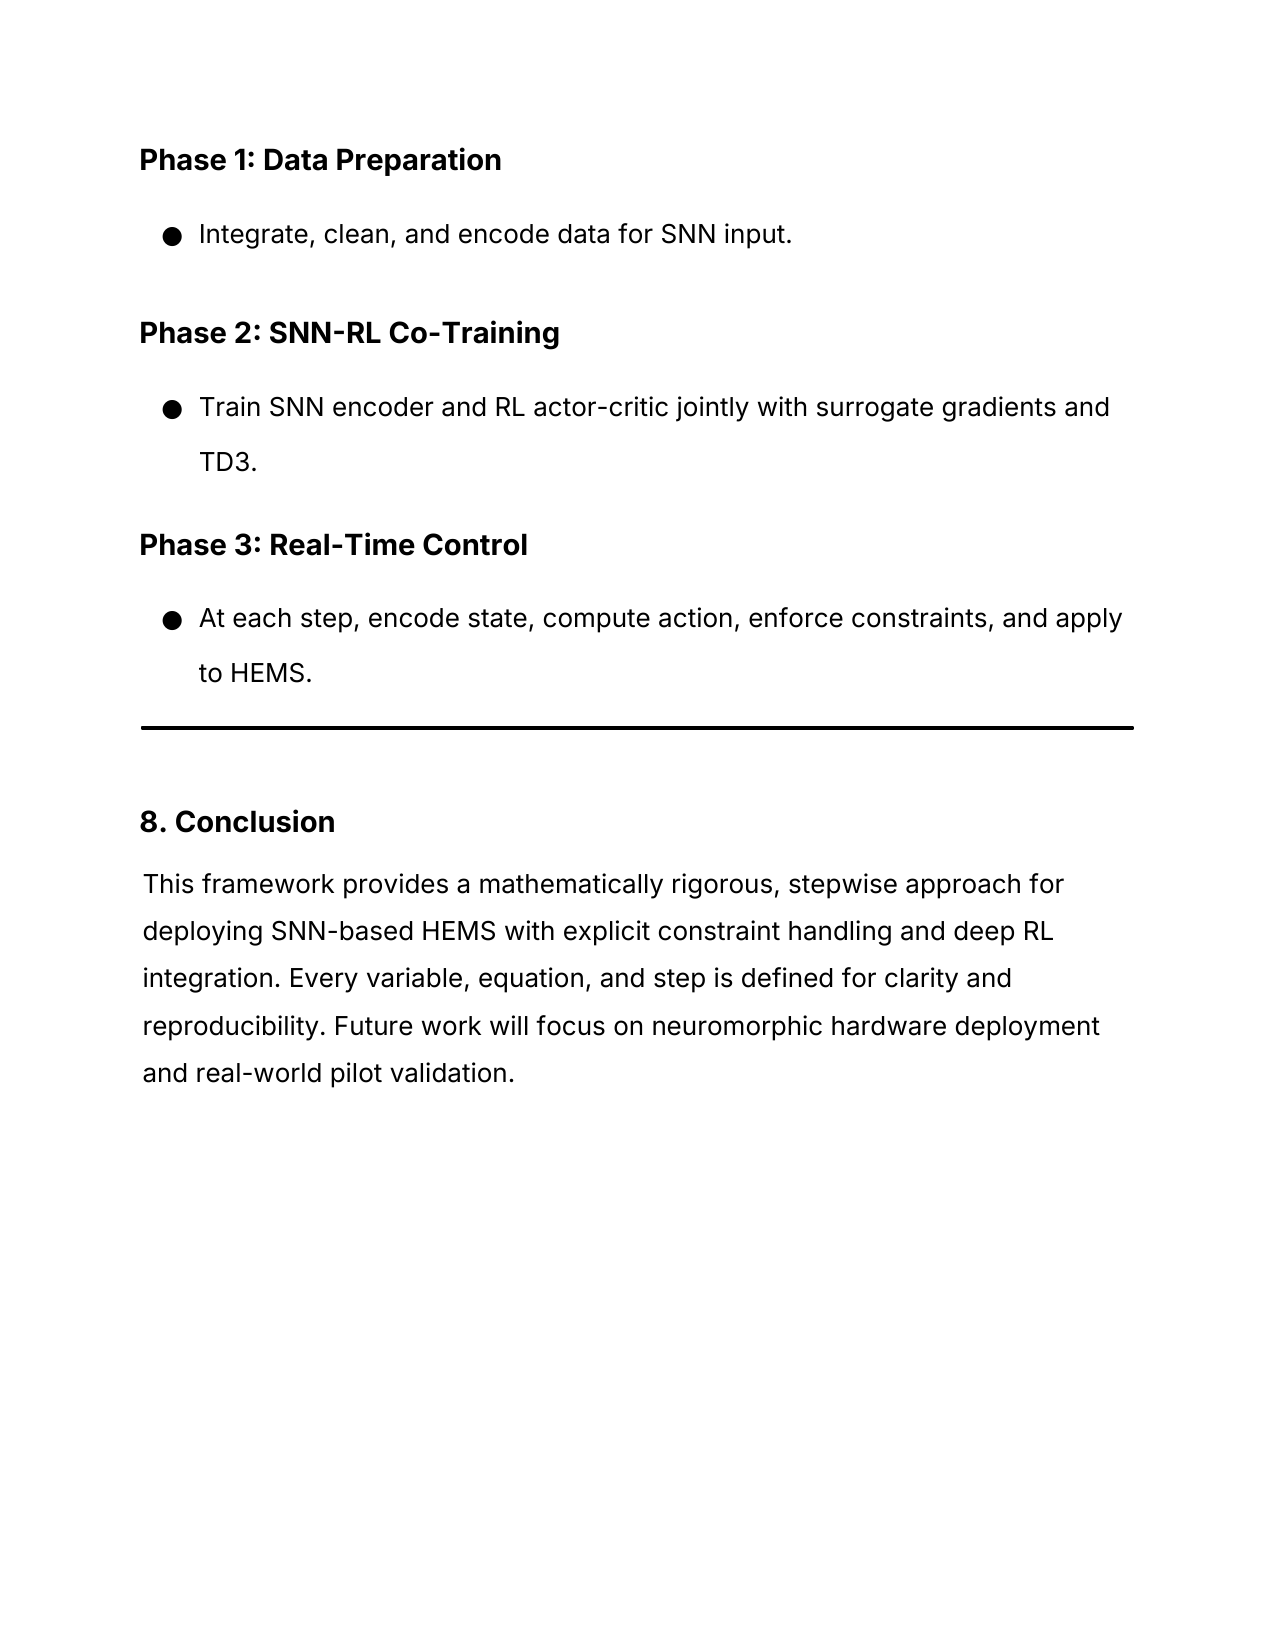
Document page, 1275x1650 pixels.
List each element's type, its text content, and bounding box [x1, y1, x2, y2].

text This framework provides a mathematically rigorous, stepwise approach for deploying SNN-based HEMS with explicit constraint handling and deep RL integration. Every variable, equation, and step is defined for clarity and reproducibility. Future work will focus on neuromorphic hardware deployment and real-world pilot validation. [142, 868, 1133, 1089]
list At each step, encode state, compute action, enforce constraints, and apply to HEMS. [161, 591, 1133, 689]
text Phase 1: Data Preparation [139, 142, 1133, 177]
text Phase 2: SNN-RL Co-Training [139, 316, 1133, 351]
text Phase 3: Real-Time Control [139, 527, 1133, 562]
list Train SNN encoder and RL actor-critic jointly with surrogate gradients and TD3. [161, 379, 1133, 478]
text 8. Conclusion [139, 804, 1133, 839]
list Integrate, clean, and encode data for SNN input. [161, 206, 1133, 257]
